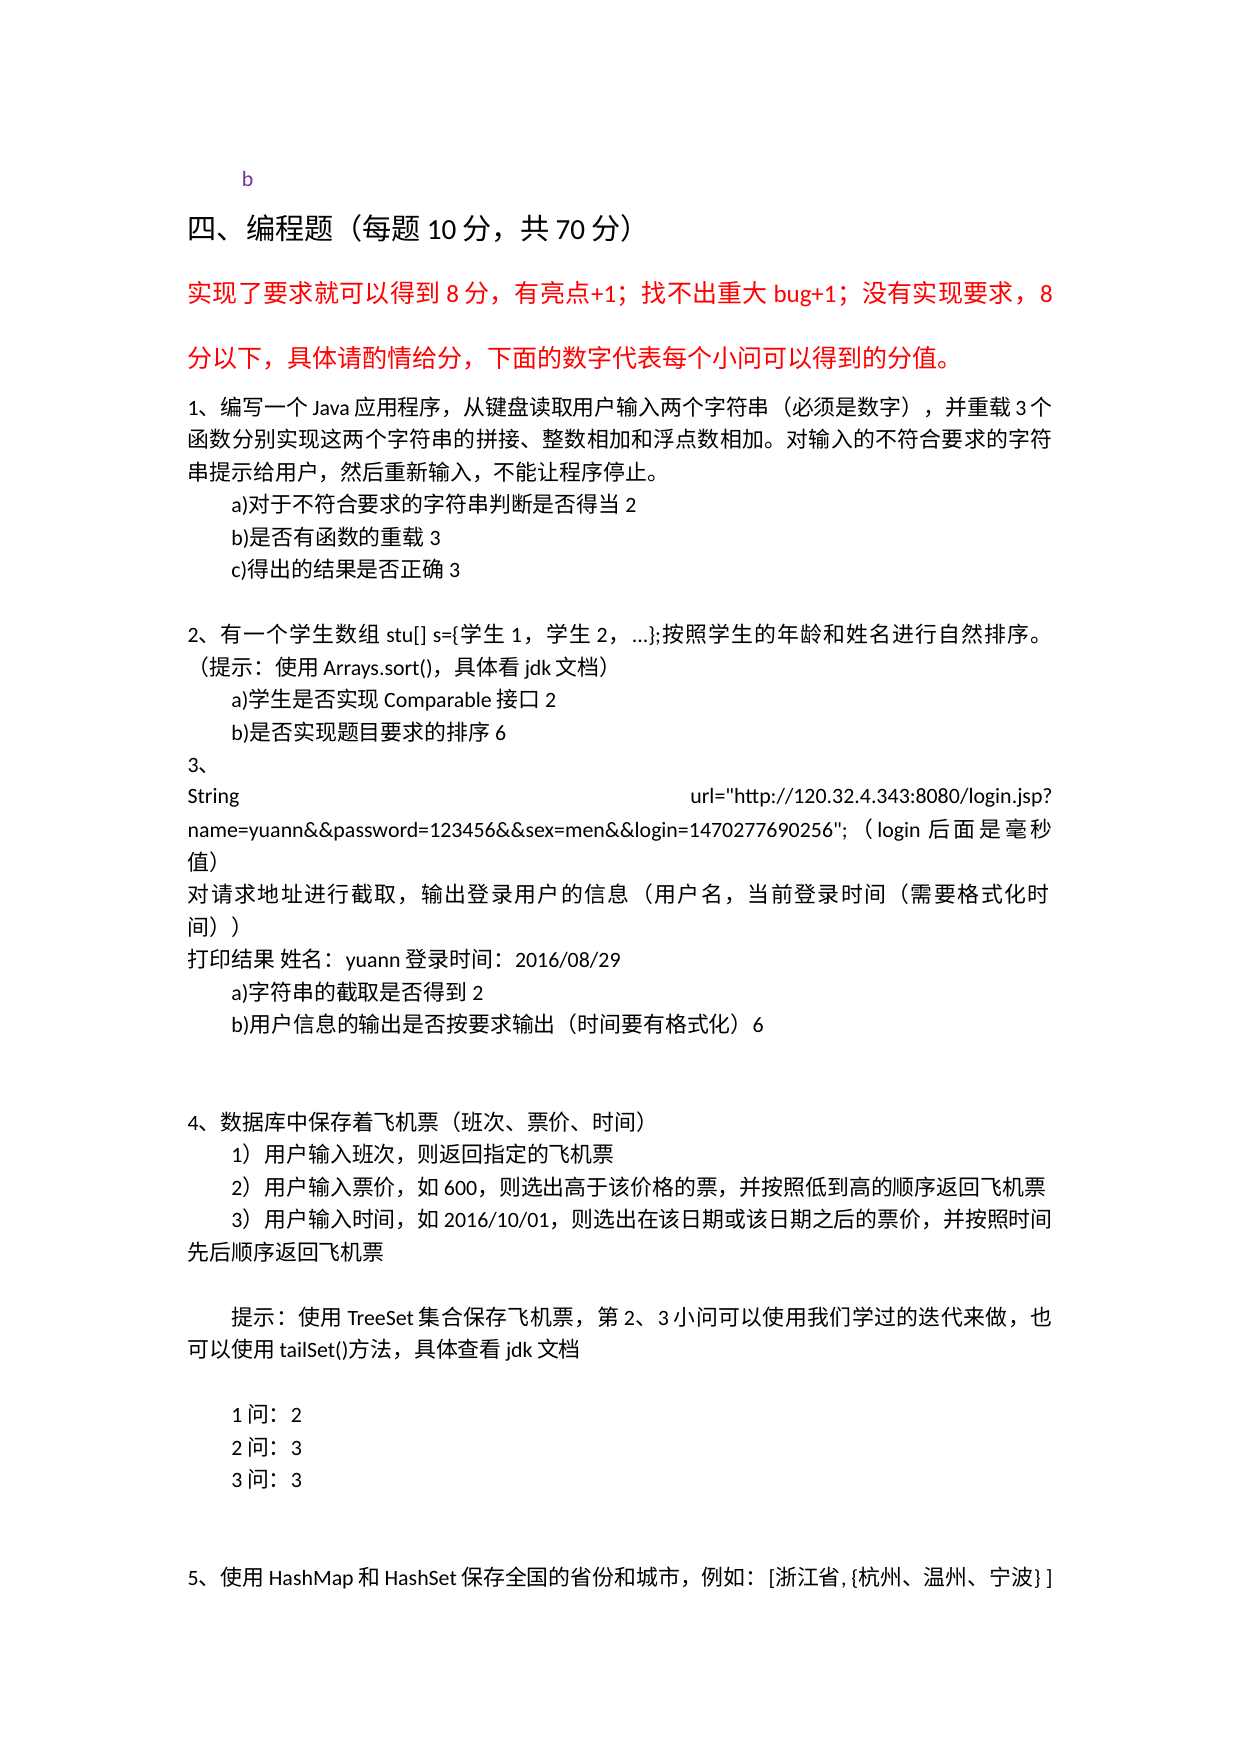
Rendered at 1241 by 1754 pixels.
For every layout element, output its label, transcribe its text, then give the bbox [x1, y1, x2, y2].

list 是否实现题目要求的排序 6 [187, 714, 1053, 747]
list 有一个学生数组stu[] s={学生1，学生2，...};按照学生的年龄和姓名进行自然排序。（提示：使用Arrays.sort()，具体看jdk文档） [187, 617, 1053, 682]
list 数据库中保存着飞机票（班次、票价、时间） [187, 1104, 1053, 1137]
list 学生是否实现Comparable接口 2 [187, 682, 1053, 714]
list b [187, 162, 1053, 194]
list 编程题（每题10分，共70分） [187, 194, 1053, 259]
list 编写一个Java应用程序，从键盘读取用户输入两个字符串（必须是数字），并重载3个函数分别实现这两个字符串的拼接、整数相加和浮点数相加。对输入的不符合要求的字符串提示给用户，然后重新输入，不能让程序停止。 [187, 389, 1053, 487]
list 用户信息的输出是否按要求输出（时间要有格式化）6 [187, 1007, 1053, 1039]
list 得出的结果是否正确 3 [187, 552, 1053, 584]
list 用户输入时间，如2016/10/01，则选出在该日期或该日期之后的票价，并按照时间先后顺序返回飞机票 [187, 1202, 1053, 1267]
list 提示：使用TreeSet集合保存飞机票，第2、3小问可以使用我们学过的迭代来做，也可以使用tailSet()方法，具体查看jdk文档 [187, 1299, 1053, 1364]
list 3、 [187, 747, 1053, 779]
list 对请求地址进行截取，输出登录用户的信息（用户名，当前登录时间（需要格式化时间）） [187, 877, 1053, 942]
list 用户输入票价，如600，则选出高于该价格的票，并按照低到高的顺序返回飞机票 [187, 1169, 1053, 1202]
list 2问：3 [187, 1429, 1053, 1462]
list 打印结果 姓名：yuann 登录时间：2016/08/29 [187, 942, 1053, 974]
list 用户输入班次，则返回指定的飞机票 [187, 1137, 1053, 1169]
list 1问：2 [187, 1397, 1053, 1429]
list 是否有函数的重载 3 [187, 519, 1053, 552]
list 实现了要求就可以得到8分，有亮点+1；找不出重大bug+1；没有实现要求，8分以下，具体请酌情给分，下面的数字代表每个小问可以得到的分值。 [187, 259, 1053, 389]
list 对于不符合要求的字符串判断是否得当 2 [187, 487, 1053, 519]
list 字符串的截取是否得到 2 [187, 974, 1053, 1007]
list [187, 1559, 1053, 1592]
list String url="http://120.32.4.343:8080/login.jsp?name=yuann&&password=123456&&sex=men&&login=1470277690256";（login后面是毫秒值） [187, 779, 1053, 877]
list 3问：3 [187, 1462, 1053, 1494]
